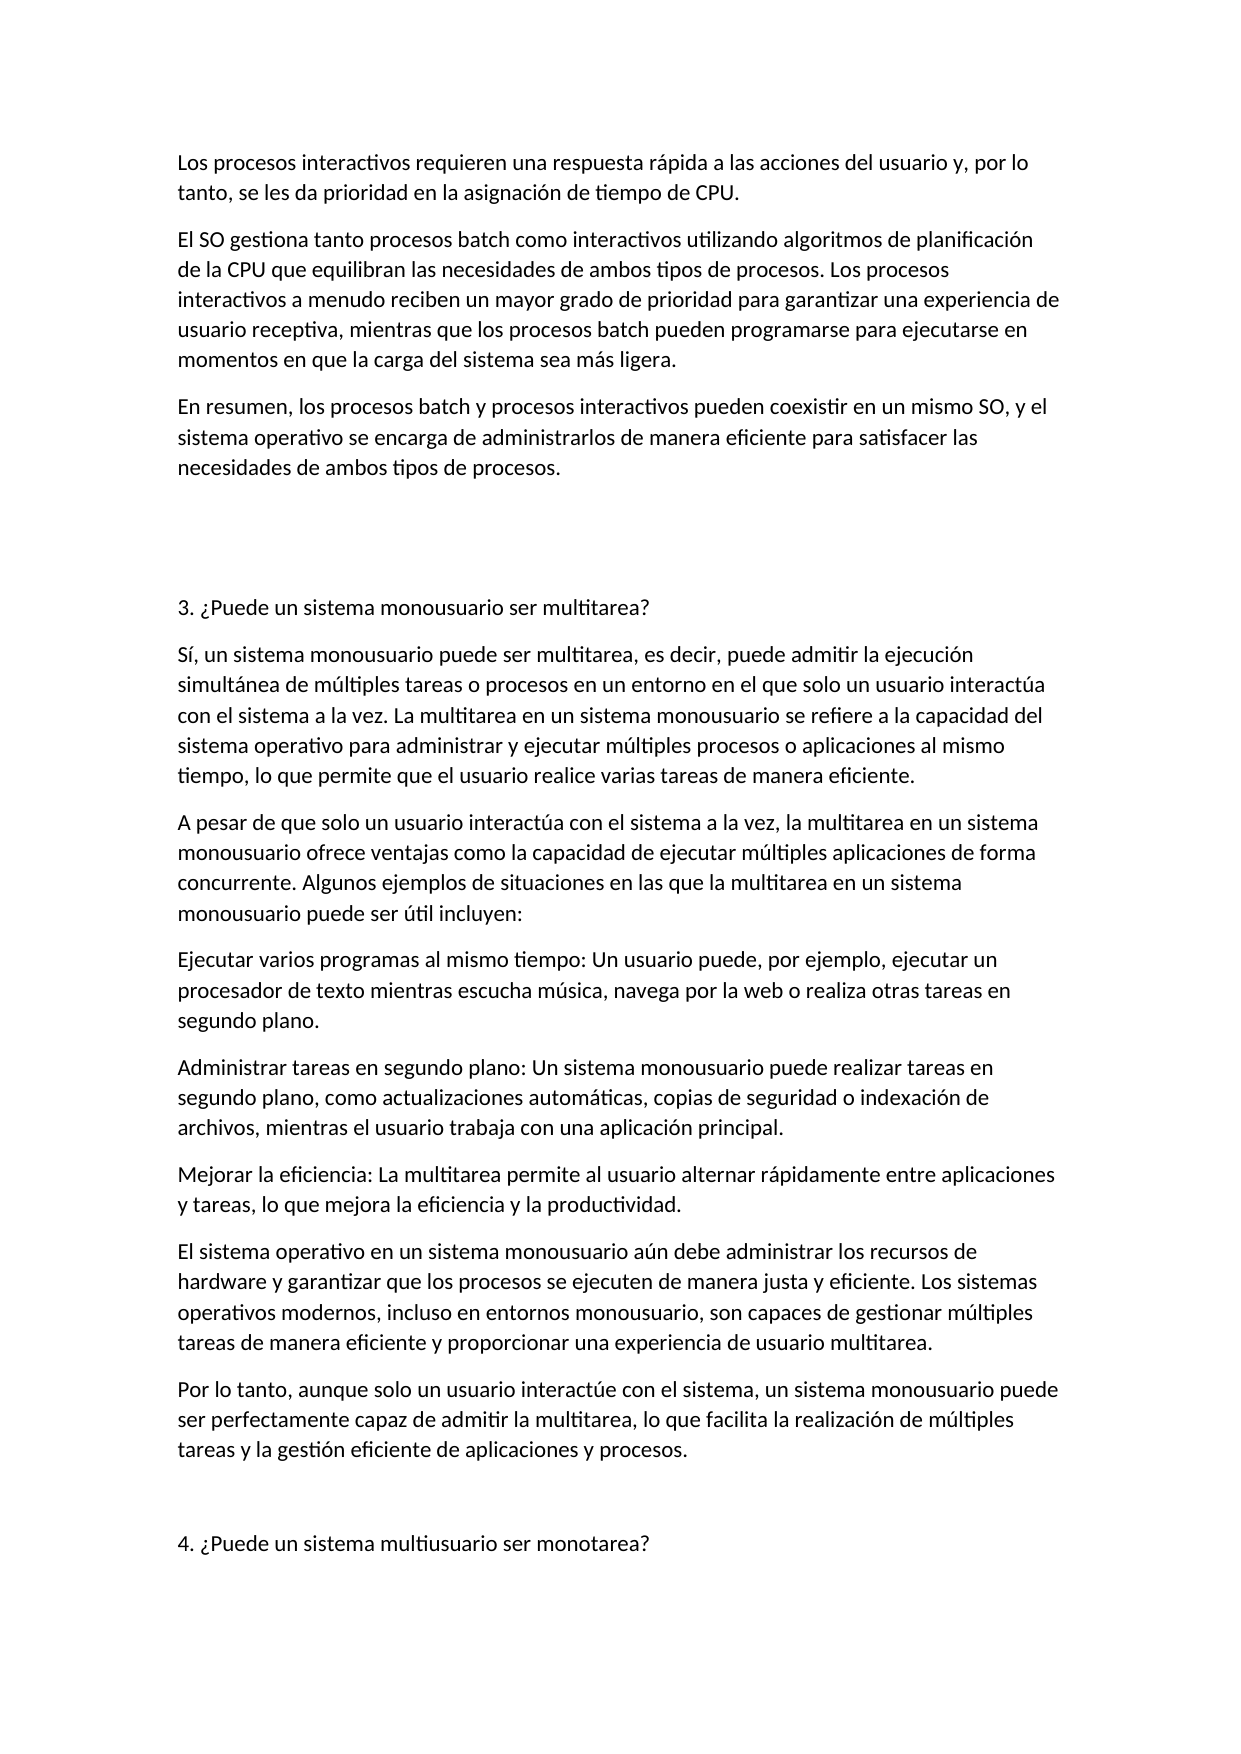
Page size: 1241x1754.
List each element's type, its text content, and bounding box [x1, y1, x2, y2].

text Por lo tanto, aunque solo un usuario interactúe con el sistema, un sistema monousuario puede ser perfectamente capaz de admitir la multitarea, lo que facilita la realización de múltiples tareas y la gestión eficiente de aplicaciones y procesos. [177, 1375, 1063, 1463]
text Ejecutar varios programas al mismo tiempo: Un usuario puede, por ejemplo, ejecutar un procesador de texto mientras escucha música, navega por la web o realiza otras tareas en segundo plano. [177, 946, 1063, 1034]
text Los procesos interactivos requieren una respuesta rápida a las acciones del usuario y, por lo tanto, se les da prioridad en la asignación de tiempo de CPU. [177, 148, 1063, 206]
text El sistema operativo en un sistema monousuario aún debe administrar los recursos de hardware y garantizar que los procesos se ejecuten de manera justa y eficiente. Los sistemas operativos modernos, incluso en entornos monousuario, son capaces de gestionar múltiples tareas de manera eficiente y proporcionar una experiencia de usuario multitarea. [177, 1237, 1063, 1356]
text Sí, un sistema monousuario puede ser multitarea, es decir, puede admitir la ejecución simultánea de múltiples tareas o procesos en un entorno en el que solo un usuario interactúa con el sistema a la vez. La multitarea en un sistema monousuario se refiere a la capacidad del sistema operativo para administrar y ejecutar múltiples procesos o aplicaciones al mismo tiempo, lo que permite que el usuario realice varias tareas de manera eficiente. [177, 640, 1063, 789]
text Administrar tareas en segundo plano: Un sistema monousuario puede realizar tareas en segundo plano, como actualizaciones automáticas, copias de seguridad o indexación de archivos, mientras el usuario trabaja con una aplicación principal. [177, 1053, 1063, 1141]
text 4. ¿Puede un sistema multiusuario ser monotarea? [177, 1529, 1063, 1557]
text El SO gestiona tanto procesos batch como interactivos utilizando algoritmos de planificación de la CPU que equilibran las necesidades de ambos tipos de procesos. Los procesos interactivos a menudo reciben un mayor grado de prioridad para garantizar una experiencia de usuario receptiva, mientras que los procesos batch pueden programarse para ejecutarse en momentos en que la carga del sistema sea más ligera. [177, 225, 1063, 373]
text 3. ¿Puede un sistema monousuario ser multitarea? [177, 593, 1063, 621]
text Mejorar la eficiencia: La multitarea permite al usuario alternar rápidamente entre aplicaciones y tareas, lo que mejora la eficiencia y la productividad. [177, 1160, 1063, 1218]
text En resumen, los procesos batch y procesos interactivos pueden coexistir en un mismo SO, y el sistema operativo se encarga de administrarlos de manera eficiente para satisfacer las necesidades de ambos tipos de procesos. [177, 392, 1063, 481]
text A pesar de que solo un usuario interactúa con el sistema a la vez, la multitarea en un sistema monousuario ofrece ventajas como la capacidad de ejecutar múltiples aplicaciones de forma concurrente. Algunos ejemplos de situaciones en las que la multitarea en un sistema monousuario puede ser útil incluyen: [177, 808, 1063, 927]
